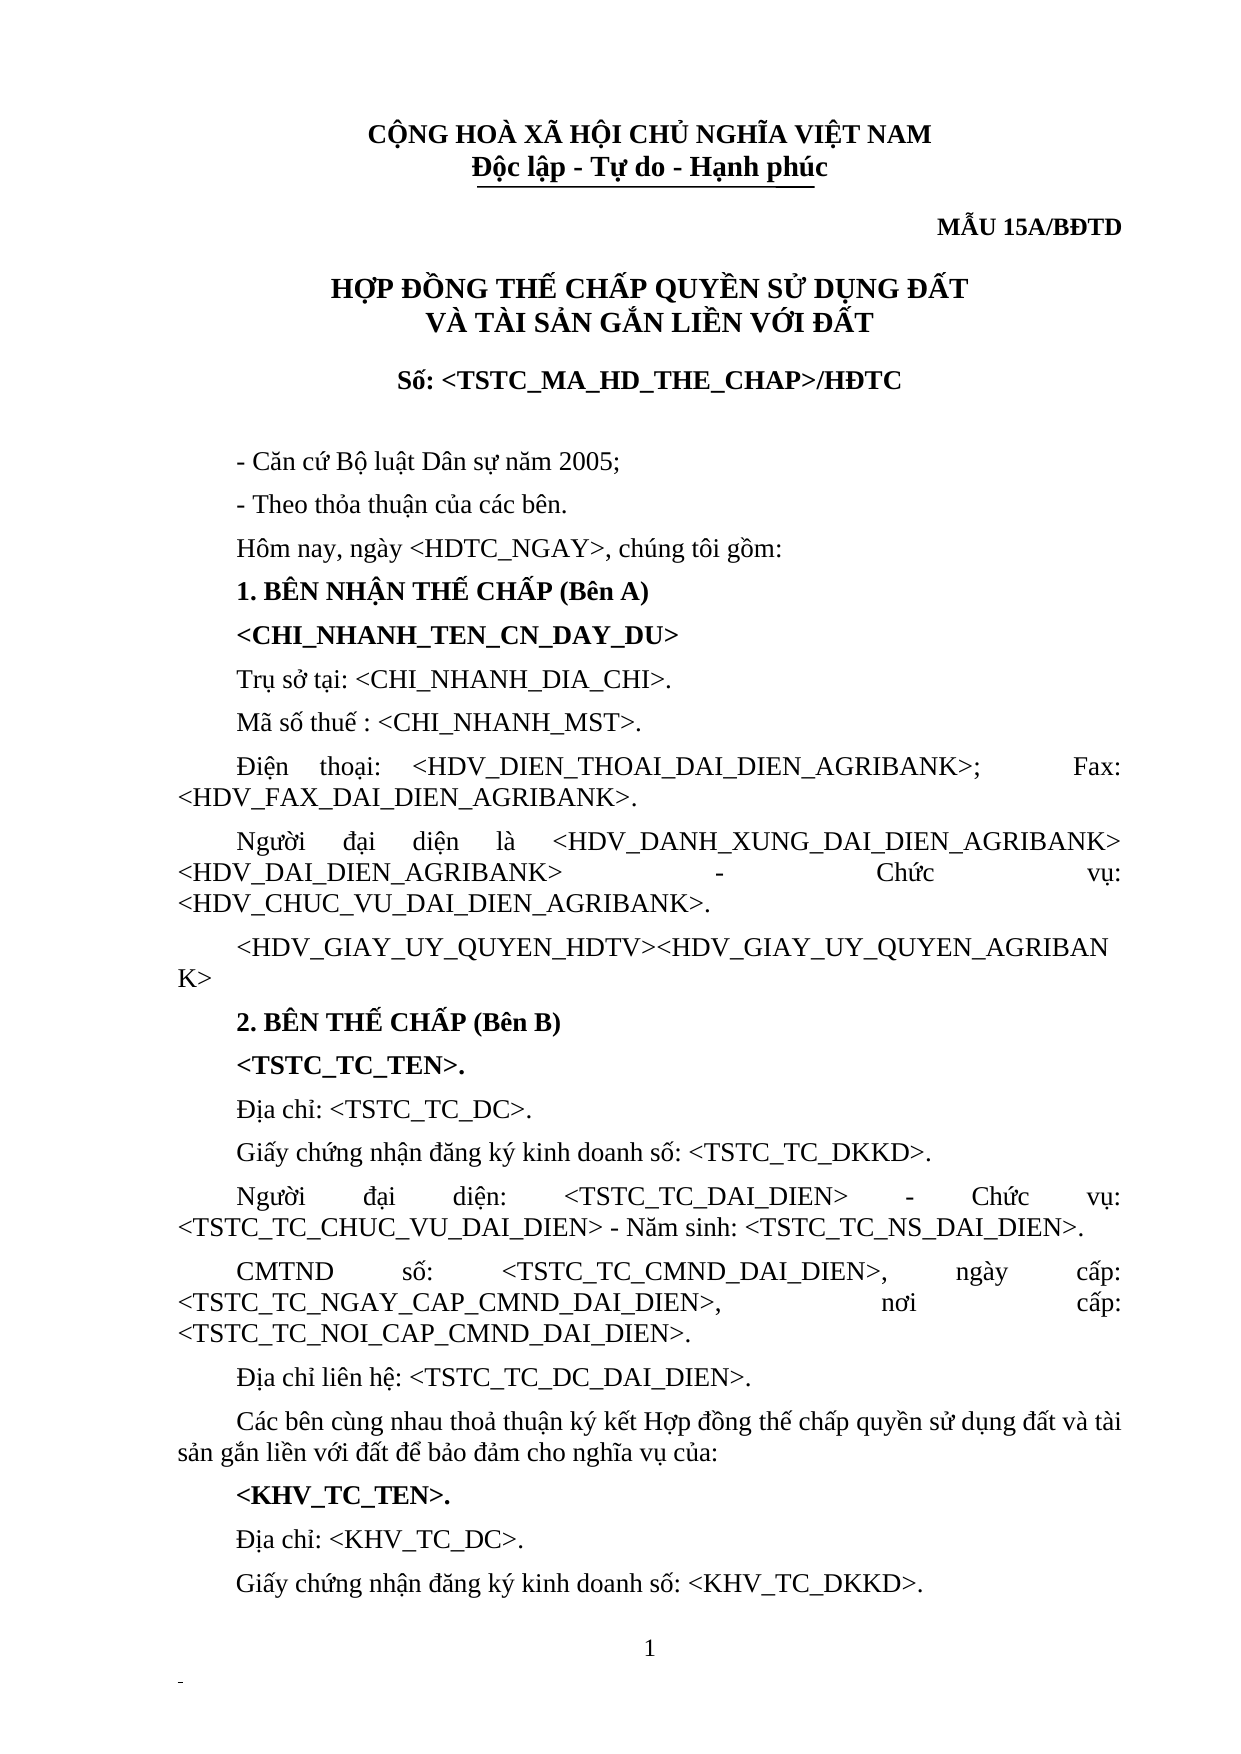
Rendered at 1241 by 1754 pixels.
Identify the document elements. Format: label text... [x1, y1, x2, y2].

text Người đại diện: <TSTC_TC_DAI_DIEN> - Chức vụ: <TSTC_TC_CHUC_VU_DAI_DIEN> - Năm sinh: <TSTC_TC_NS_DAI_DIEN>. [177, 1180, 1122, 1242]
subtitle HỢP ĐỒNG THẾ CHẤP QUYỀN SỬ DỤNG ĐẤT [177, 271, 1122, 305]
text <CHI_NHANH_TEN_CN_DAY_DU> [177, 619, 1122, 650]
text Mã số thuế : <CHI_NHANH_MST>. [177, 706, 1122, 738]
text - Theo thỏa thuận của các bên. [177, 488, 1122, 519]
text Số: <TSTC_MA_HD_THE_CHAP>/HĐTC [177, 364, 1122, 395]
text - Căn cứ Bộ luật Dân sự năm 2005; [177, 444, 1122, 476]
text 2. BÊN THẾ CHẤP (Bên B) [177, 1006, 1122, 1037]
text Người đại diện là <HDV_DANH_XUNG_DAI_DIEN_AGRIBANK> <HDV_DAI_DIEN_AGRIBANK> - Chức vụ: <HDV_CHUC_VU_DAI_DIEN_AGRIBANK>. [177, 825, 1122, 918]
text <KHV_TC_TEN>. [177, 1479, 1122, 1511]
text Giấy chứng nhận đăng ký kinh doanh số: <TSTC_TC_DKKD>. [177, 1137, 1122, 1168]
text Địa chỉ liên hệ: <TSTC_TC_DC_DAI_DIEN>. [177, 1361, 1122, 1392]
text CMTND số: <TSTC_TC_CMND_DAI_DIEN>, ngày cấp: <TSTC_TC_NGAY_CAP_CMND_DAI_DIEN>, nơi cấp: <TSTC_TC_NOI_CAP_CMND_DAI_DIEN>. [177, 1255, 1122, 1348]
text MẪU 15A/BĐTD [177, 212, 1122, 240]
text VÀ TÀI SẢN GẮN LIỀN VỚI ĐẤT [177, 305, 1122, 338]
text Điện thoại: <HDV_DIEN_THOAI_DAI_DIEN_AGRIBANK>; Fax: <HDV_FAX_DAI_DIEN_AGRIBANK>. [177, 750, 1122, 812]
text Địa chỉ: <TSTC_TC_DC>. [177, 1093, 1122, 1124]
text 1. BÊN NHẬN THẾ CHẤP (Bên A) [177, 576, 1122, 607]
text Độc lập - Tự do - Hạnh phúc [177, 149, 1122, 183]
text Địa chỉ: <KHV_TC_DC>. [177, 1523, 1122, 1554]
text Giấy chứng nhận đăng ký kinh doanh số: <KHV_TC_DKKD>. [177, 1567, 1122, 1598]
text <HDV_GIAY_UY_QUYEN_HDTV><HDV_GIAY_UY_QUYEN_AGRIBANK> [177, 931, 1122, 993]
text Hôm nay, ngày <HDTC_NGAY>, chúng tôi gồm: [177, 532, 1122, 563]
text <TSTC_TC_TEN>. [177, 1049, 1122, 1080]
text Trụ sở tại: <CHI_NHANH_DIA_CHI>. [177, 663, 1122, 694]
title CỘNG HOÀ XÃ HỘI CHỦ NGHĨA VIỆT [177, 118, 1122, 149]
text Các bên cùng nhau thoả thuận ký kết Hợp đồng thế chấp quyền sử dụng đất và tài sản gắn liền với đất để bảo đảm cho nghĩa vụ của: [177, 1404, 1122, 1467]
